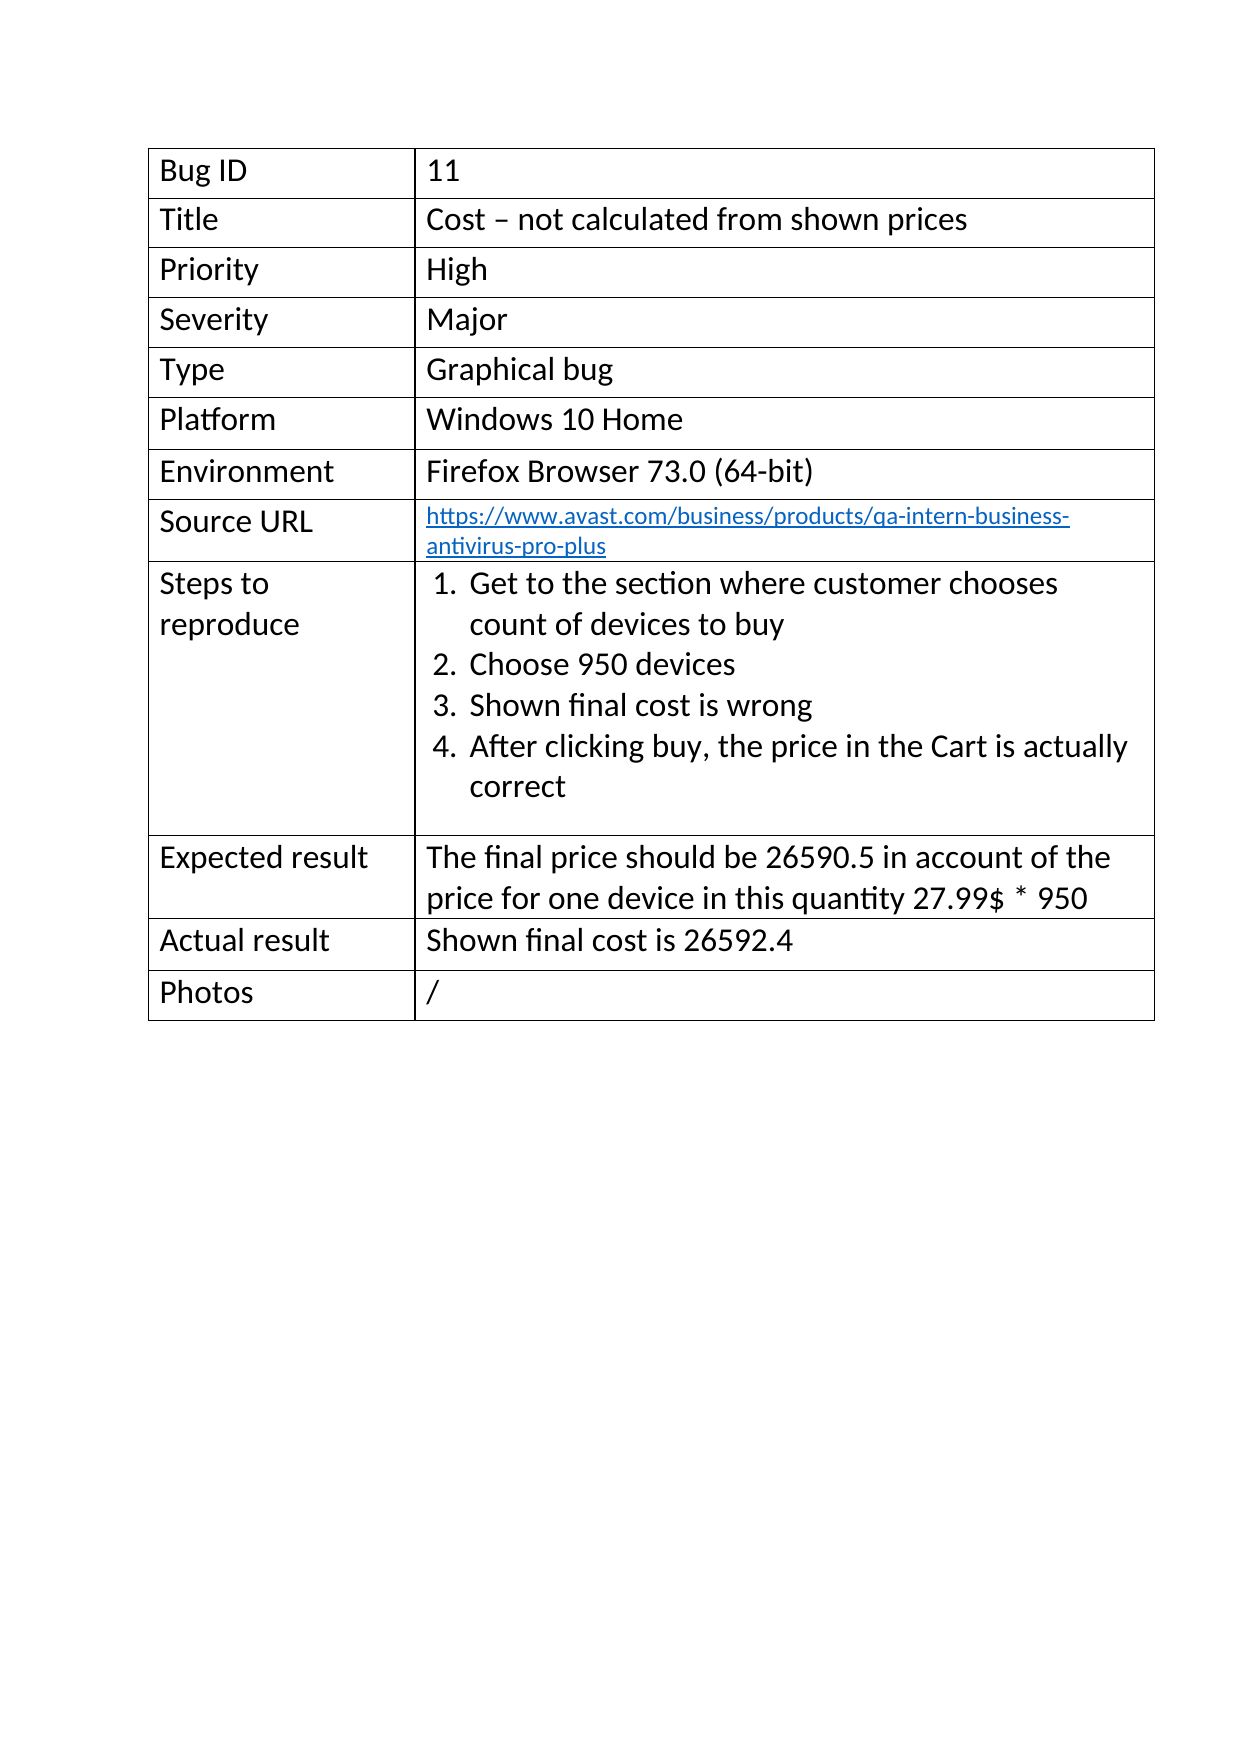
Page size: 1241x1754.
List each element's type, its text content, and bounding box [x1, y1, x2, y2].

table_cell Shown final cost is 26592.4 [416, 919, 1154, 970]
table_cell Firefox Browser 73.0 (64-bit) [416, 450, 1154, 499]
table_cell Major [416, 298, 1154, 347]
table_header Bug ID [149, 149, 414, 197]
table_cell Get to the section where customer chooses count of devices to buy Choose 950 devices Shown final cost is wrong After clicking buy, the price in the Cart is actually correct [416, 562, 1154, 835]
table_cell Actual result [149, 919, 414, 970]
table_cell Priority [149, 248, 414, 297]
table_cell Cost – not calculated from shown prices [416, 199, 1154, 247]
table_cell Platform [149, 398, 414, 449]
table_cell Steps to reproduce [149, 562, 414, 835]
table_cell High [416, 248, 1154, 297]
table_cell Expected result [149, 836, 414, 918]
table_cell Windows 10 Home [416, 398, 1154, 449]
table_cell Severity [149, 298, 414, 347]
table_cell https://www.avast.com/business/products/qa-intern-business-antivirus-pro-plus [416, 500, 1154, 561]
table_cell Environment [149, 450, 414, 499]
table_cell Type [149, 348, 414, 397]
table_cell Source URL [149, 500, 414, 561]
table_cell Photos [149, 971, 414, 1020]
table_cell Graphical bug [416, 348, 1154, 397]
table_cell Title [149, 199, 414, 247]
table_cell / [416, 971, 1154, 1020]
table_header 11 [416, 149, 1154, 197]
table_cell The final price should be 26590.5 in account of the price for one device in this quantity 27.99$ * 950 [416, 836, 1154, 918]
